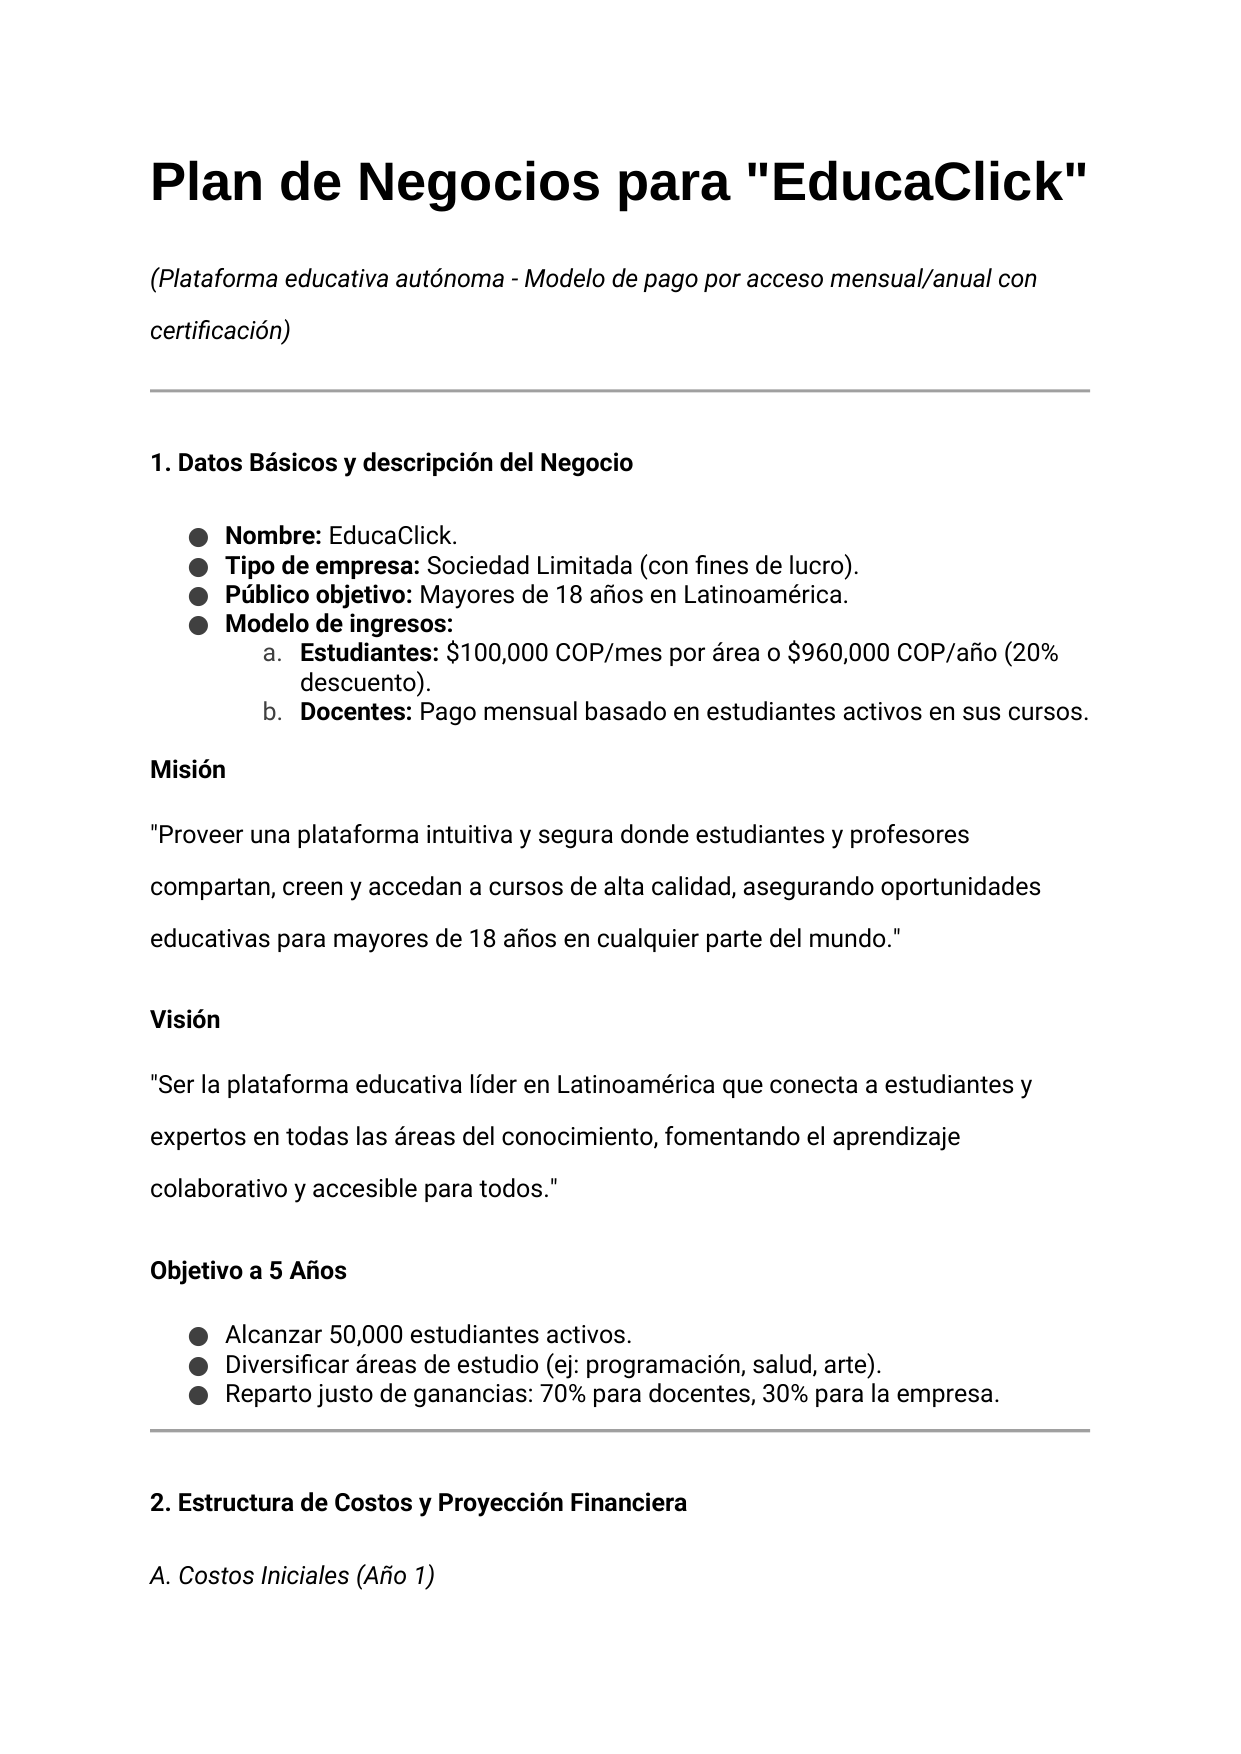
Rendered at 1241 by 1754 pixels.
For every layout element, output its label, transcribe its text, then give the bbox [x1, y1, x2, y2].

list Reparto justo de ganancias: 70% para docentes, 30% para la empresa. [187, 1379, 1090, 1408]
subtitle 1. Datos Básicos y descripción del Negocio [150, 449, 1090, 478]
list Alcanzar 50,000 estudiantes activos. [187, 1321, 1090, 1350]
list Modelo de ingresos: [187, 609, 1090, 639]
list Tipo de empresa: Sociedad Limitada (con fines de lucro). [187, 551, 1090, 580]
subtitle Visión [150, 1006, 1090, 1035]
title Plan de Negocios para "EducaClick" [150, 150, 1090, 212]
list Docentes: Pago mensual basado en estudiantes activos en sus cursos. [262, 697, 1090, 726]
text A. Costos Iniciales (Año 1) [150, 1561, 1090, 1591]
subtitle Misión [150, 756, 1090, 785]
text "Proveer una plataforma intuitiva y segura donde estudiantes y profesores compartan, creen y accedan a cursos de alta calidad, asegurando oportunidades educativas para mayores de 18 años en cualquier parte del mundo." [150, 820, 1090, 954]
subtitle Objetivo a 5 Años [150, 1256, 1090, 1285]
list Diversificar áreas de estudio (ej: programación, salud, arte). [187, 1350, 1090, 1379]
text (Plataforma educativa autónoma - Modelo de pago por acceso mensual/anual con certificación) [150, 264, 1090, 346]
list Nombre: EducaClick. [187, 522, 1090, 551]
subtitle 2. Estructura de Costos y Proyección Financiera [150, 1488, 1090, 1518]
list Público objetivo: Mayores de 18 años en Latinoamérica. [187, 580, 1090, 609]
text "Ser la plataforma educativa líder en Latinoamérica que conecta a estudiantes y expertos en todas las áreas del conocimiento, fomentando el aprendizaje colaborativo y accesible para todos." [150, 1070, 1090, 1204]
list Estudiantes: $100,000 COP/mes por área o $960,000 COP/año (20% descuento). [262, 639, 1090, 697]
